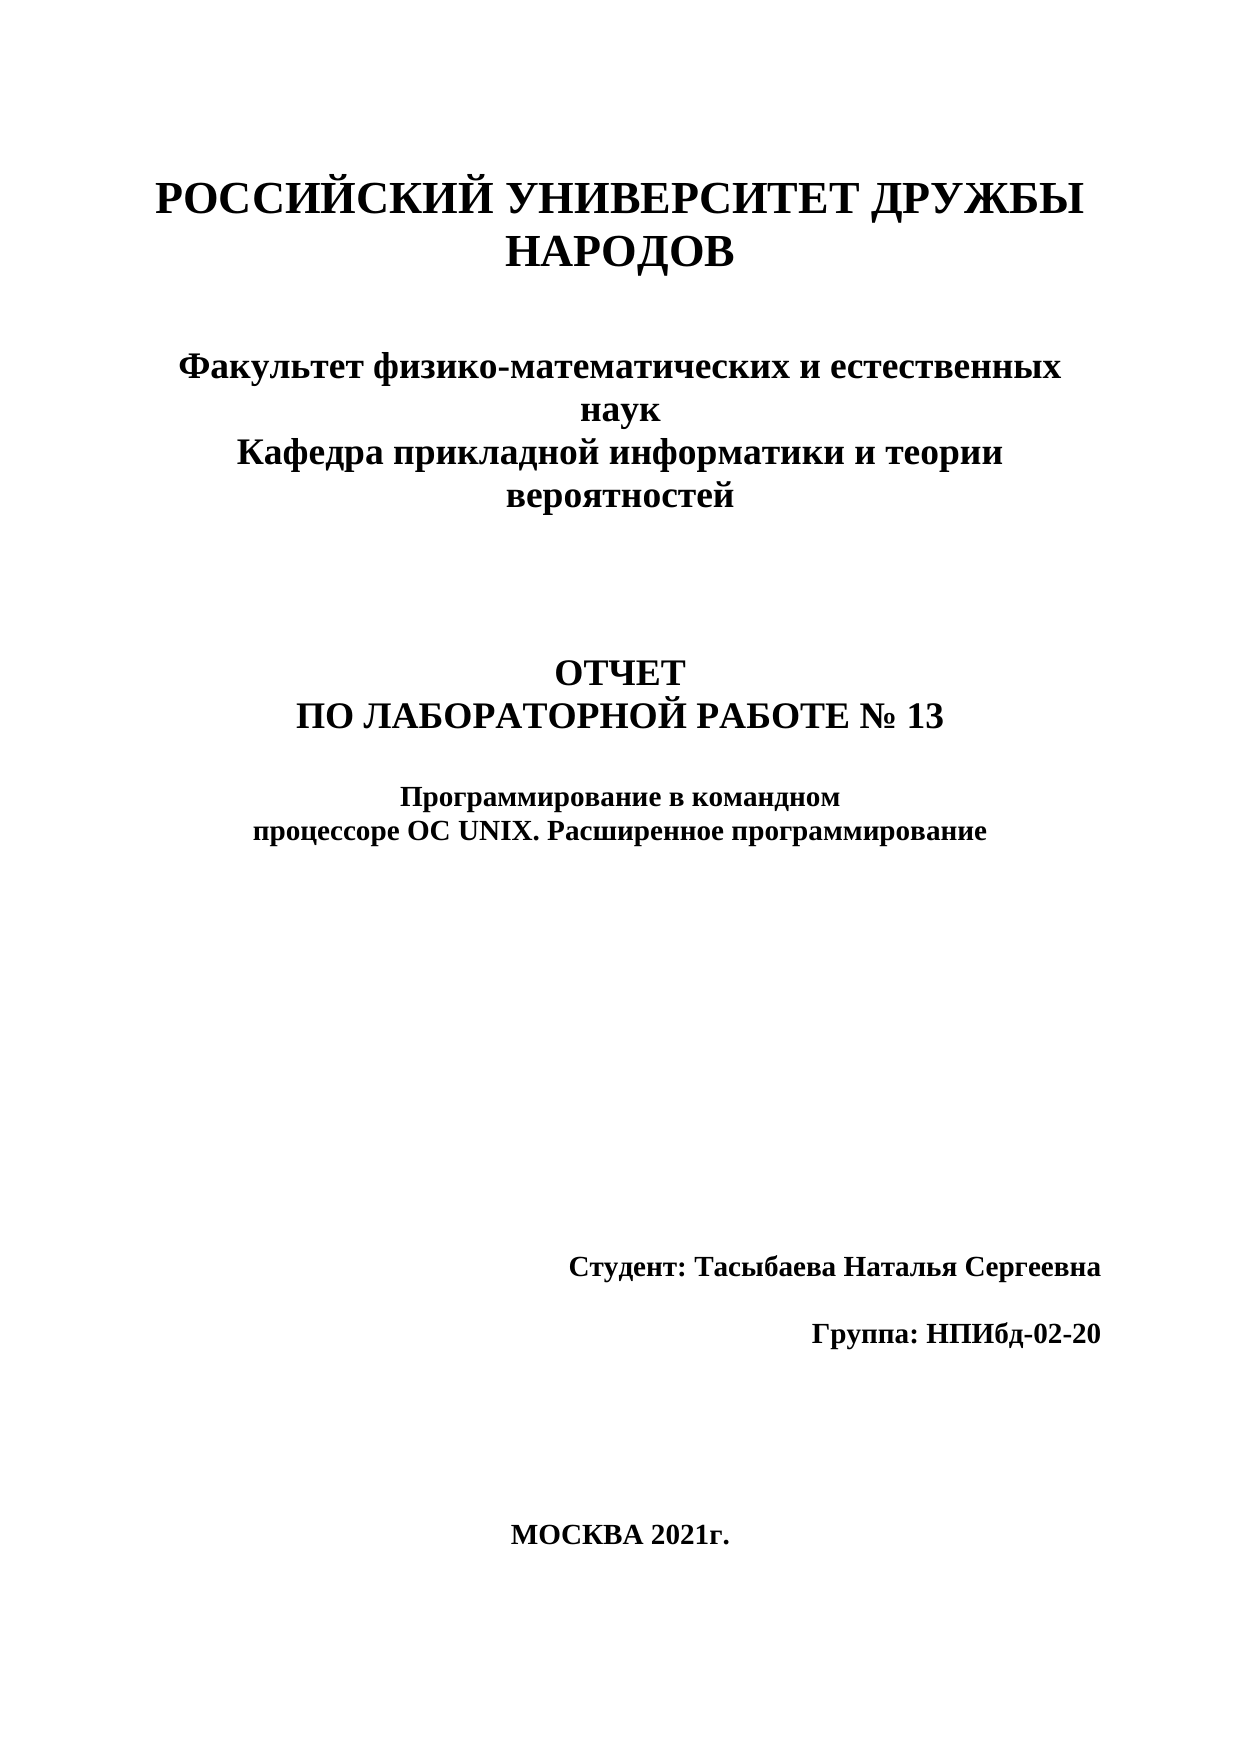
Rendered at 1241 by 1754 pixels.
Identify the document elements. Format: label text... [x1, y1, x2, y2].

text РОССИЙСКИЙ УНИВЕРСИТЕТ ДРУЖБЫ НАРОДОВ [139, 171, 1101, 276]
text Программирование в командном [139, 779, 1101, 813]
text Факультет физико-математических и естественных наук [139, 343, 1101, 429]
text ОТЧЕТ [139, 650, 1101, 693]
text ПО ЛАБОРАТОРНОЙ РАБОТЕ № 13 [139, 693, 1101, 736]
text Студент: Тасыбаева Наталья Сергеевна [139, 1249, 1101, 1282]
text процессоре ОС UNIX. Расширенное программирование [139, 813, 1101, 846]
text МОСКВА 2021г. [139, 1517, 1101, 1551]
text Кафедра прикладной информатики и теории вероятностей [139, 429, 1101, 516]
text Группа: НПИбд-02-20 [139, 1316, 1101, 1349]
